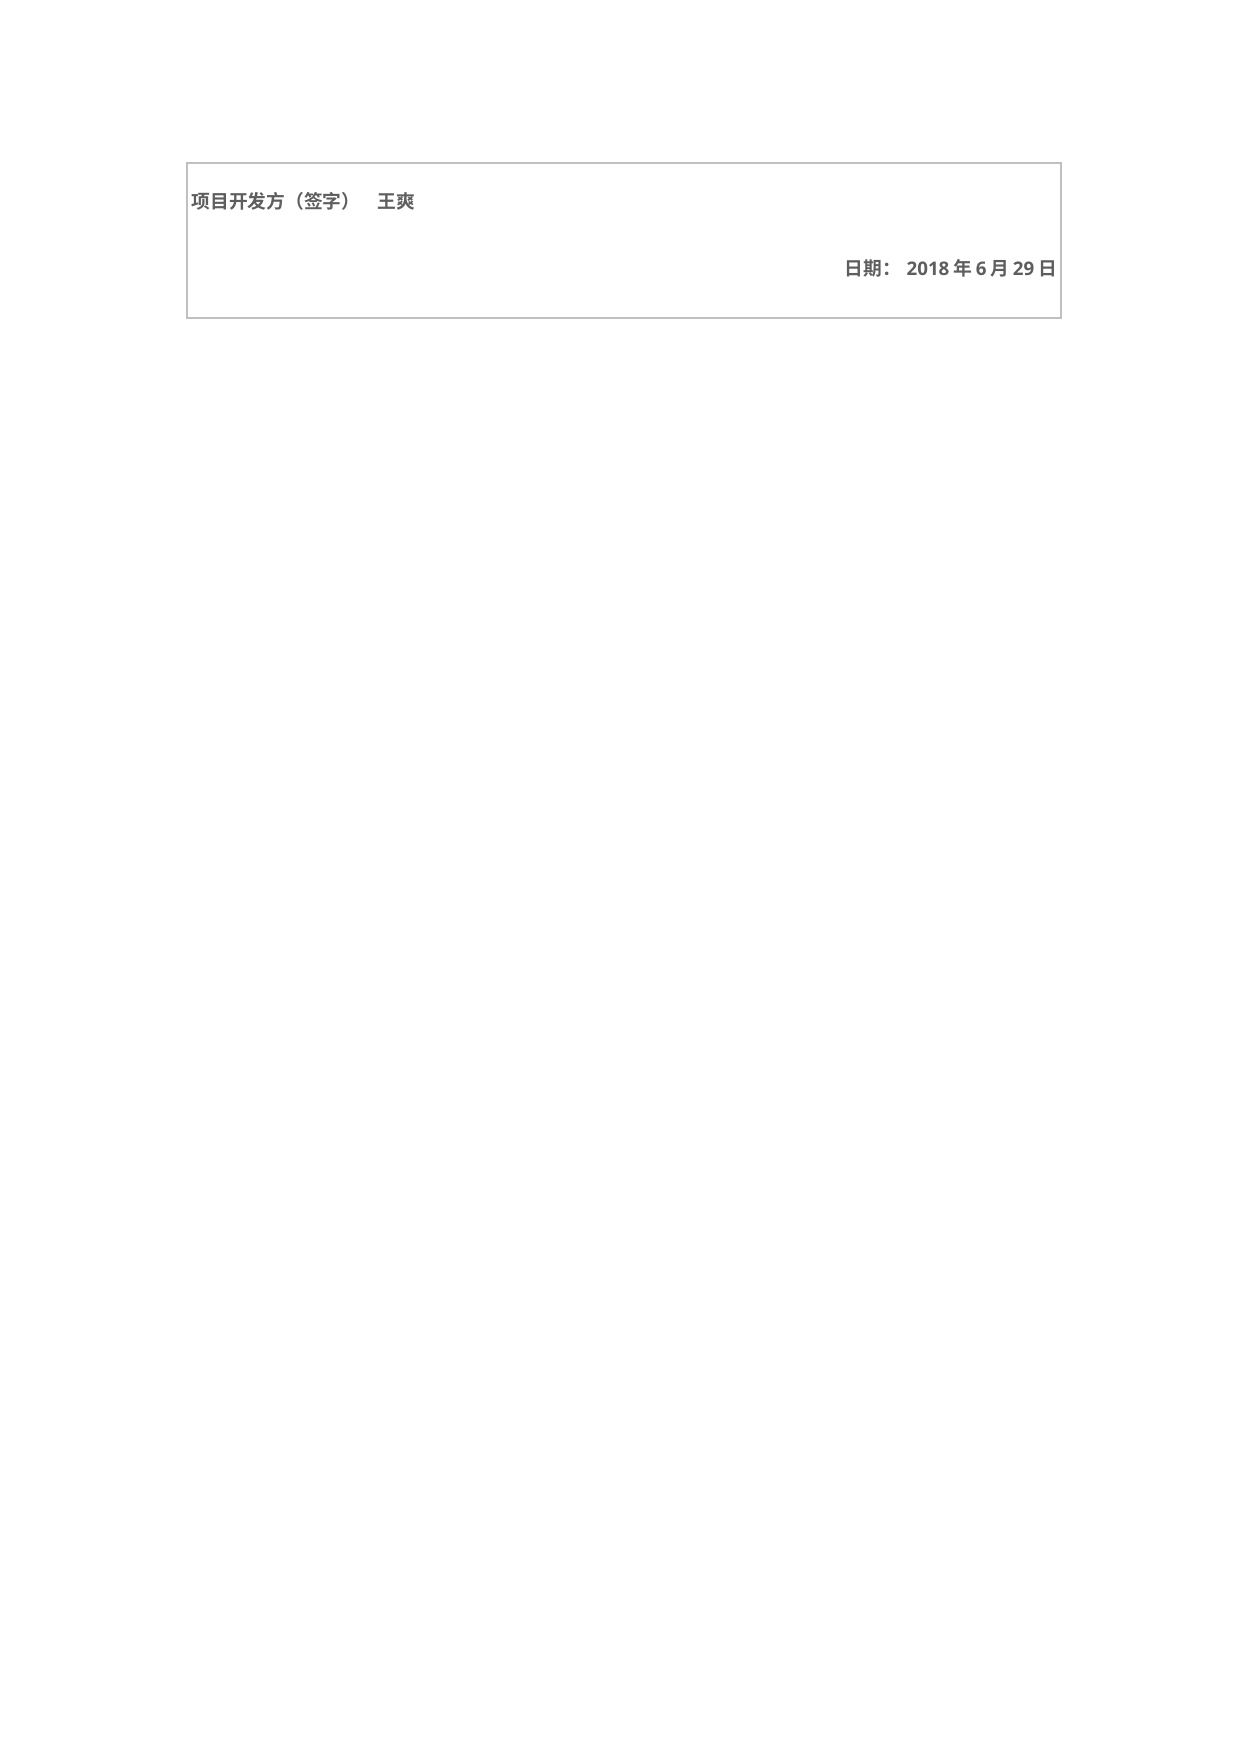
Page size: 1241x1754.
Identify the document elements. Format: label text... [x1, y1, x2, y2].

table_cell 项目开发方（签字） 王爽 日期： 2018年6月29日 [188, 164, 1060, 317]
